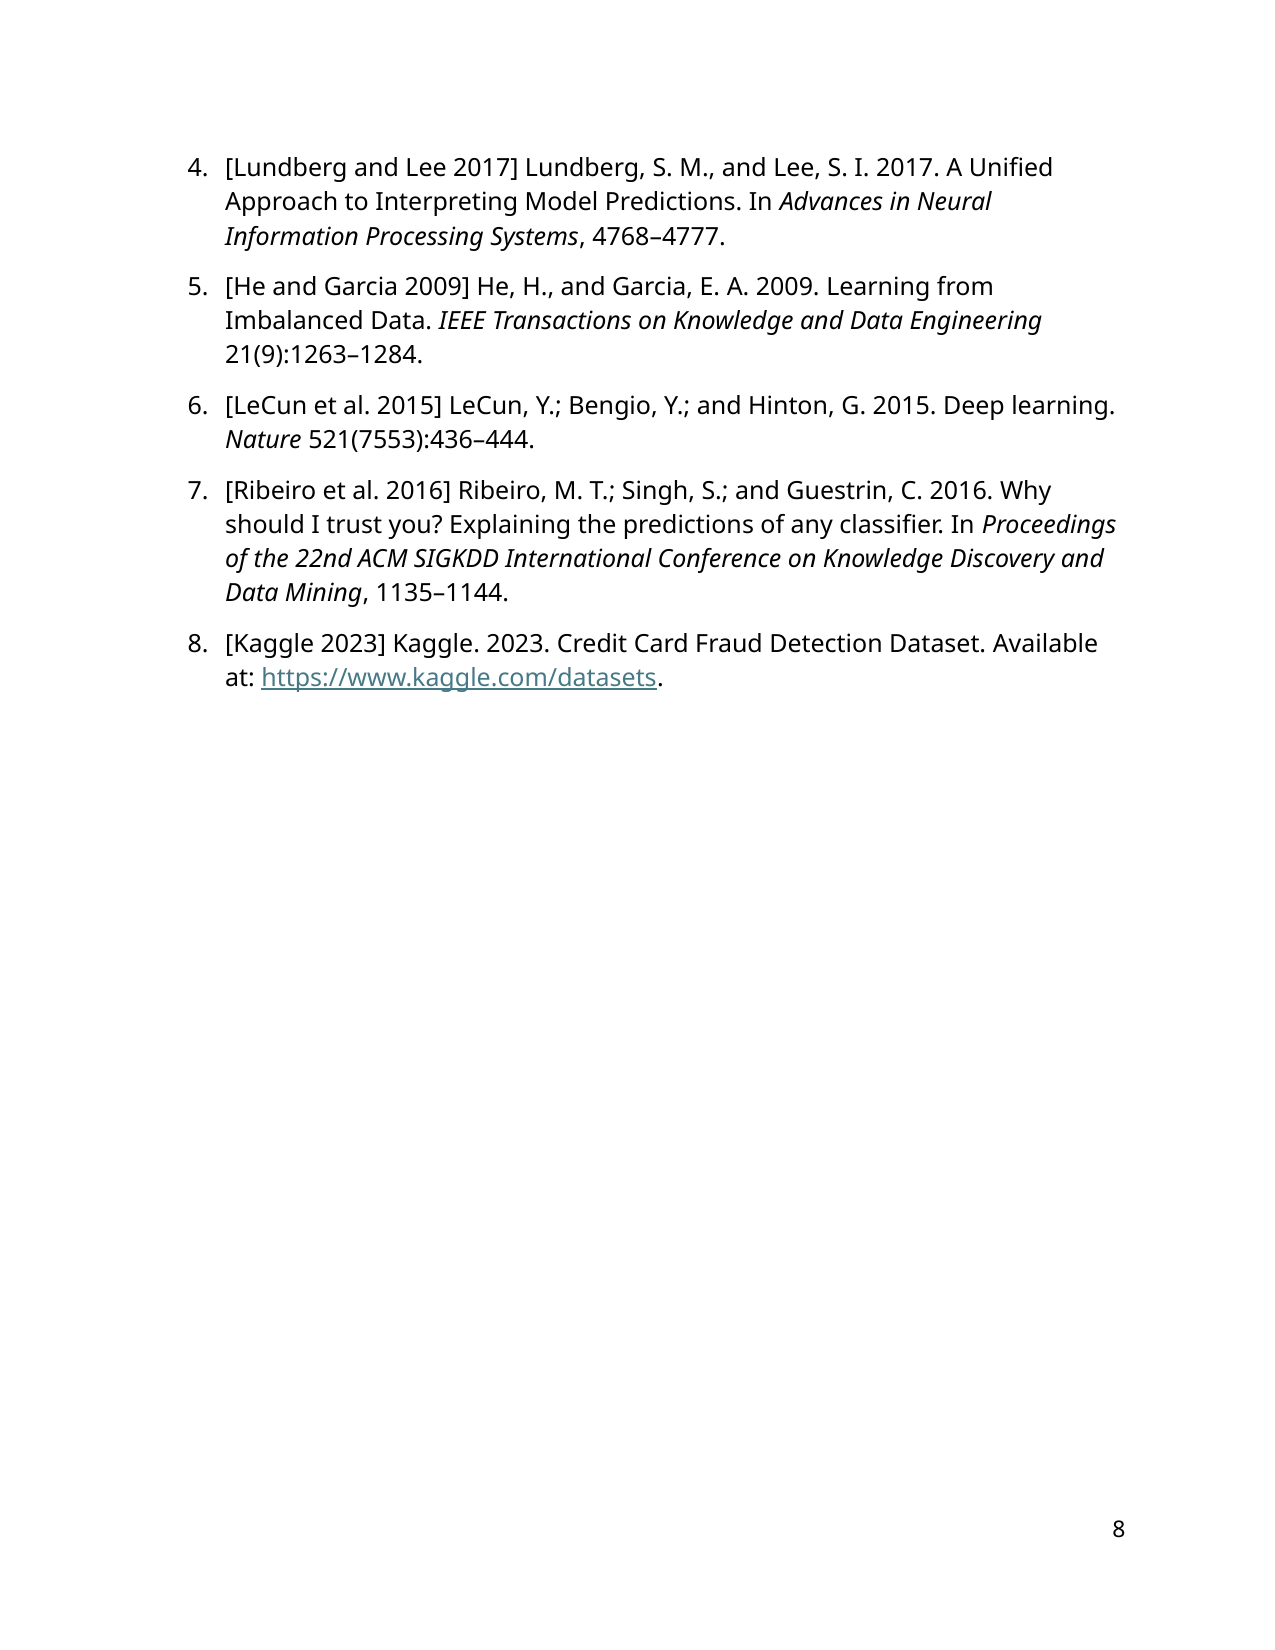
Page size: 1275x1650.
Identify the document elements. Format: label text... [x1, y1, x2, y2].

list [Kaggle 2023] Kaggle. 2023. Credit Card Fraud Detection Dataset. Available at: https://www.kaggle.com/datasets. [187, 625, 1125, 693]
list [Ribeiro et al. 2016] Ribeiro, M. T.; Singh, S.; and Guestrin, C. 2016. Why should I trust you? Explaining the predictions of any classifier. In Proceedings of the 22nd ACM SIGKDD International Conference on Knowledge Discovery and Data Mining, 1135–1144. [187, 472, 1125, 609]
list [He and Garcia 2009] He, H., and Garcia, E. A. 2009. Learning from Imbalanced Data. IEEE Transactions on Knowledge and Data Engineering 21(9):1263–1284. [187, 269, 1125, 371]
list [Lundberg and Lee 2017] Lundberg, S. M., and Lee, S. I. 2017. A Unified Approach to Interpreting Model Predictions. In Advances in Neural Information Processing Systems, 4768–4777. [187, 150, 1125, 252]
list [LeCun et al. 2015] LeCun, Y.; Bengio, Y.; and Hinton, G. 2015. Deep learning. Nature 521(7553):436–444. [187, 388, 1125, 456]
